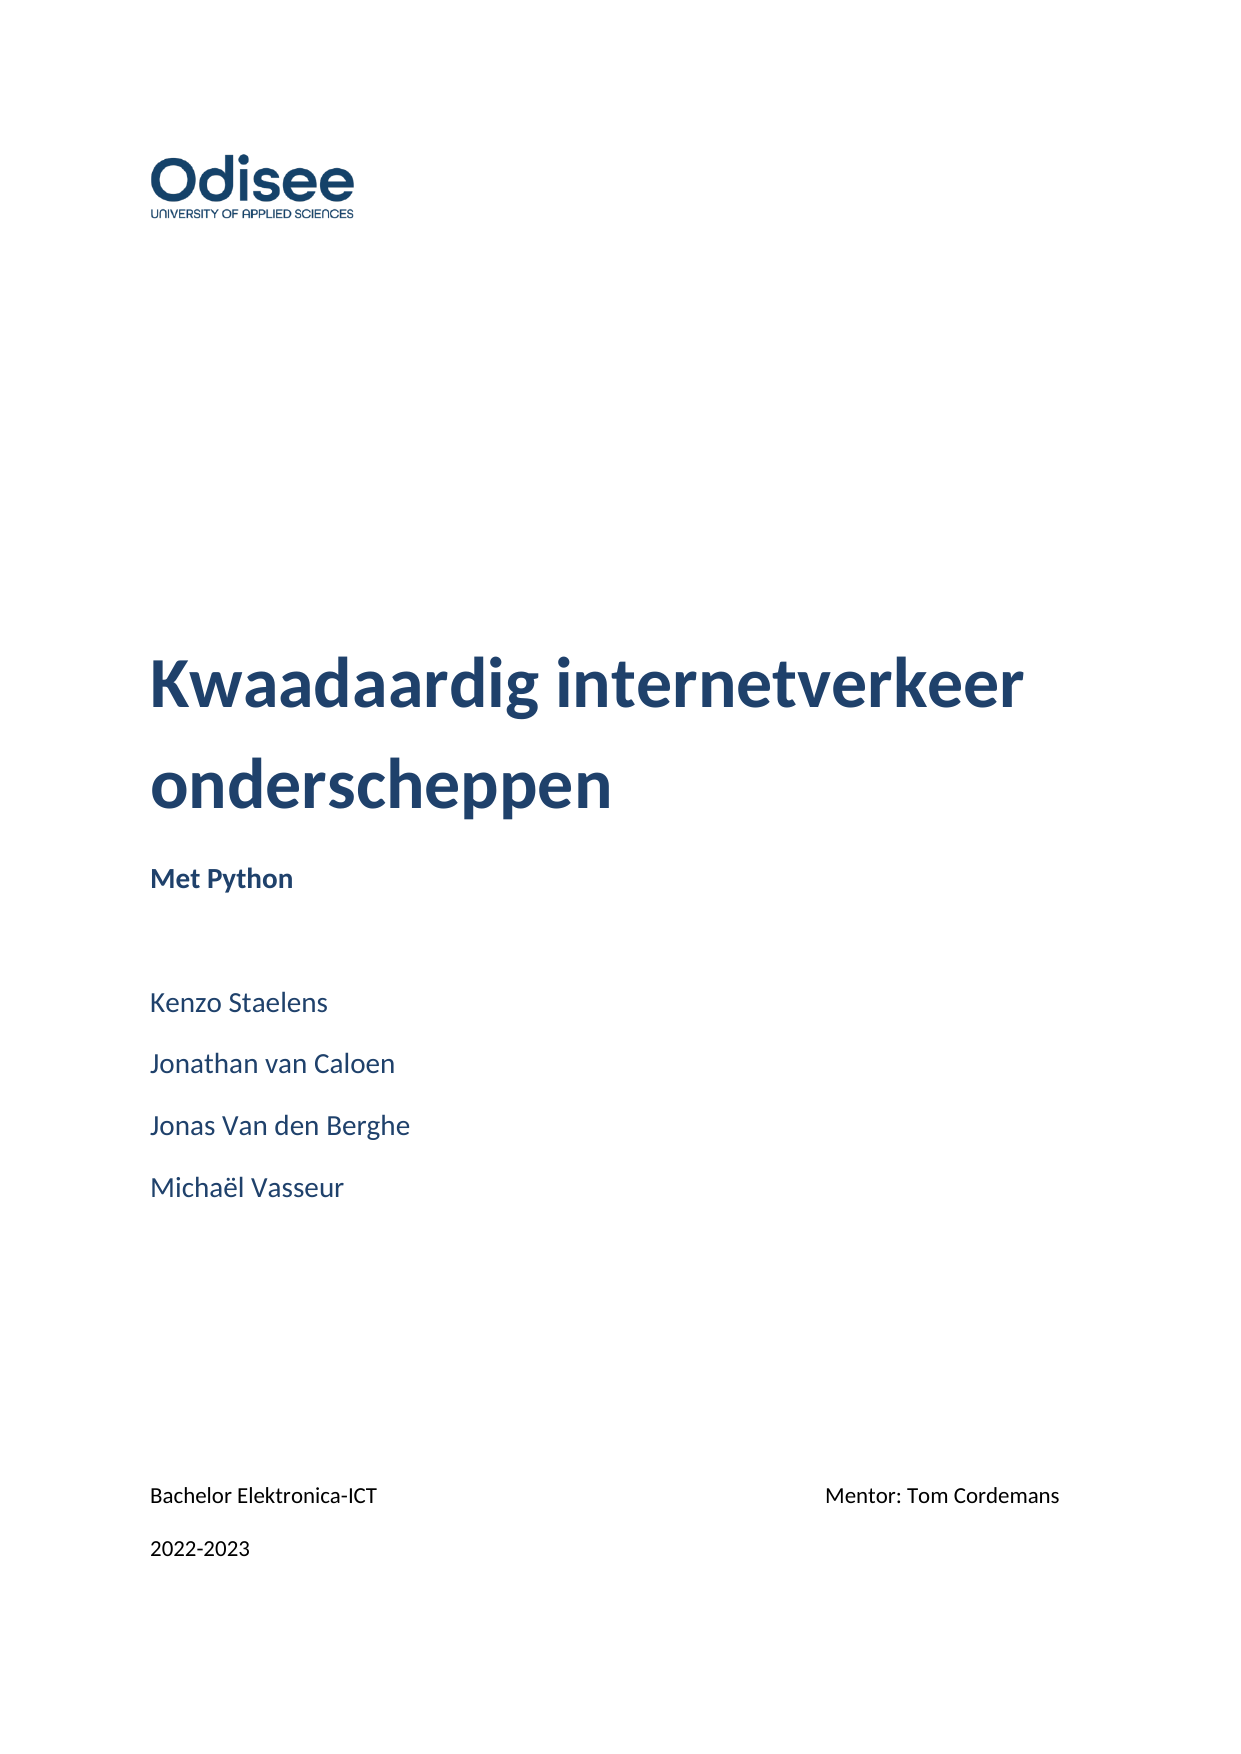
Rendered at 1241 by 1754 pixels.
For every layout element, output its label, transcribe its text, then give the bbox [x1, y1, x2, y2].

text Bachelor Elektronica-ICT Mentor: Tom Cordemans [150, 1481, 1090, 1509]
text Jonas Van den Berghe [150, 1107, 1090, 1143]
text Kwaadaardig internetverkeer onderscheppen [150, 638, 1090, 826]
text Jonathan van Caloen [150, 1046, 1090, 1081]
picture [150, 150, 357, 263]
text 2022-2023 [150, 1534, 1090, 1562]
text Met Python [150, 860, 1090, 896]
text Michaël Vasseur [150, 1169, 1090, 1205]
text Kenzo Staelens [150, 984, 1090, 1019]
